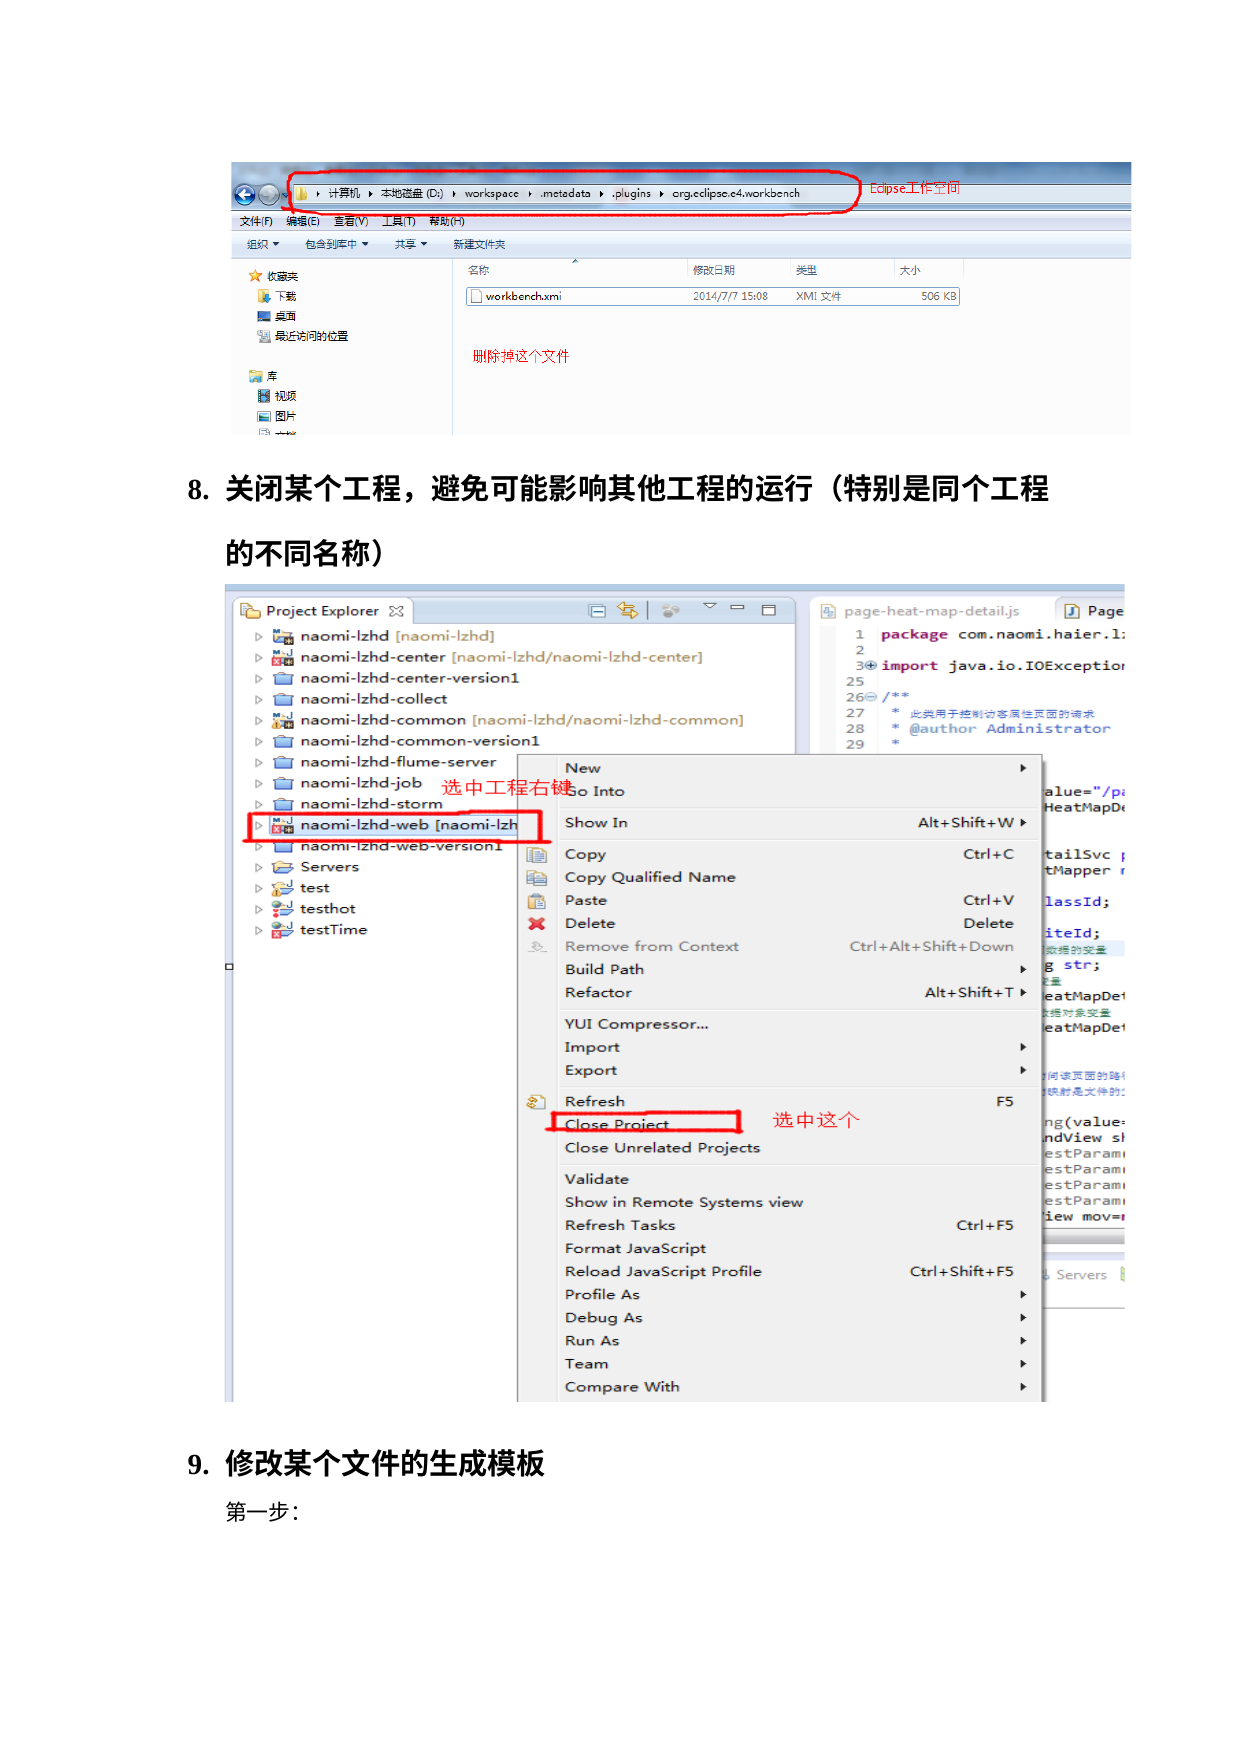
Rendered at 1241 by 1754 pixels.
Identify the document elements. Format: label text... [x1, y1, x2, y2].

picture [224, 584, 1125, 1402]
list 关闭某个工程，避免可能影响其他工程的运行（特别是同个工程的不同名称） [187, 454, 1053, 584]
text 第一步： [225, 1494, 1053, 1527]
list 修改某个文件的生成模板 [187, 1429, 1053, 1494]
picture [231, 162, 1132, 435]
